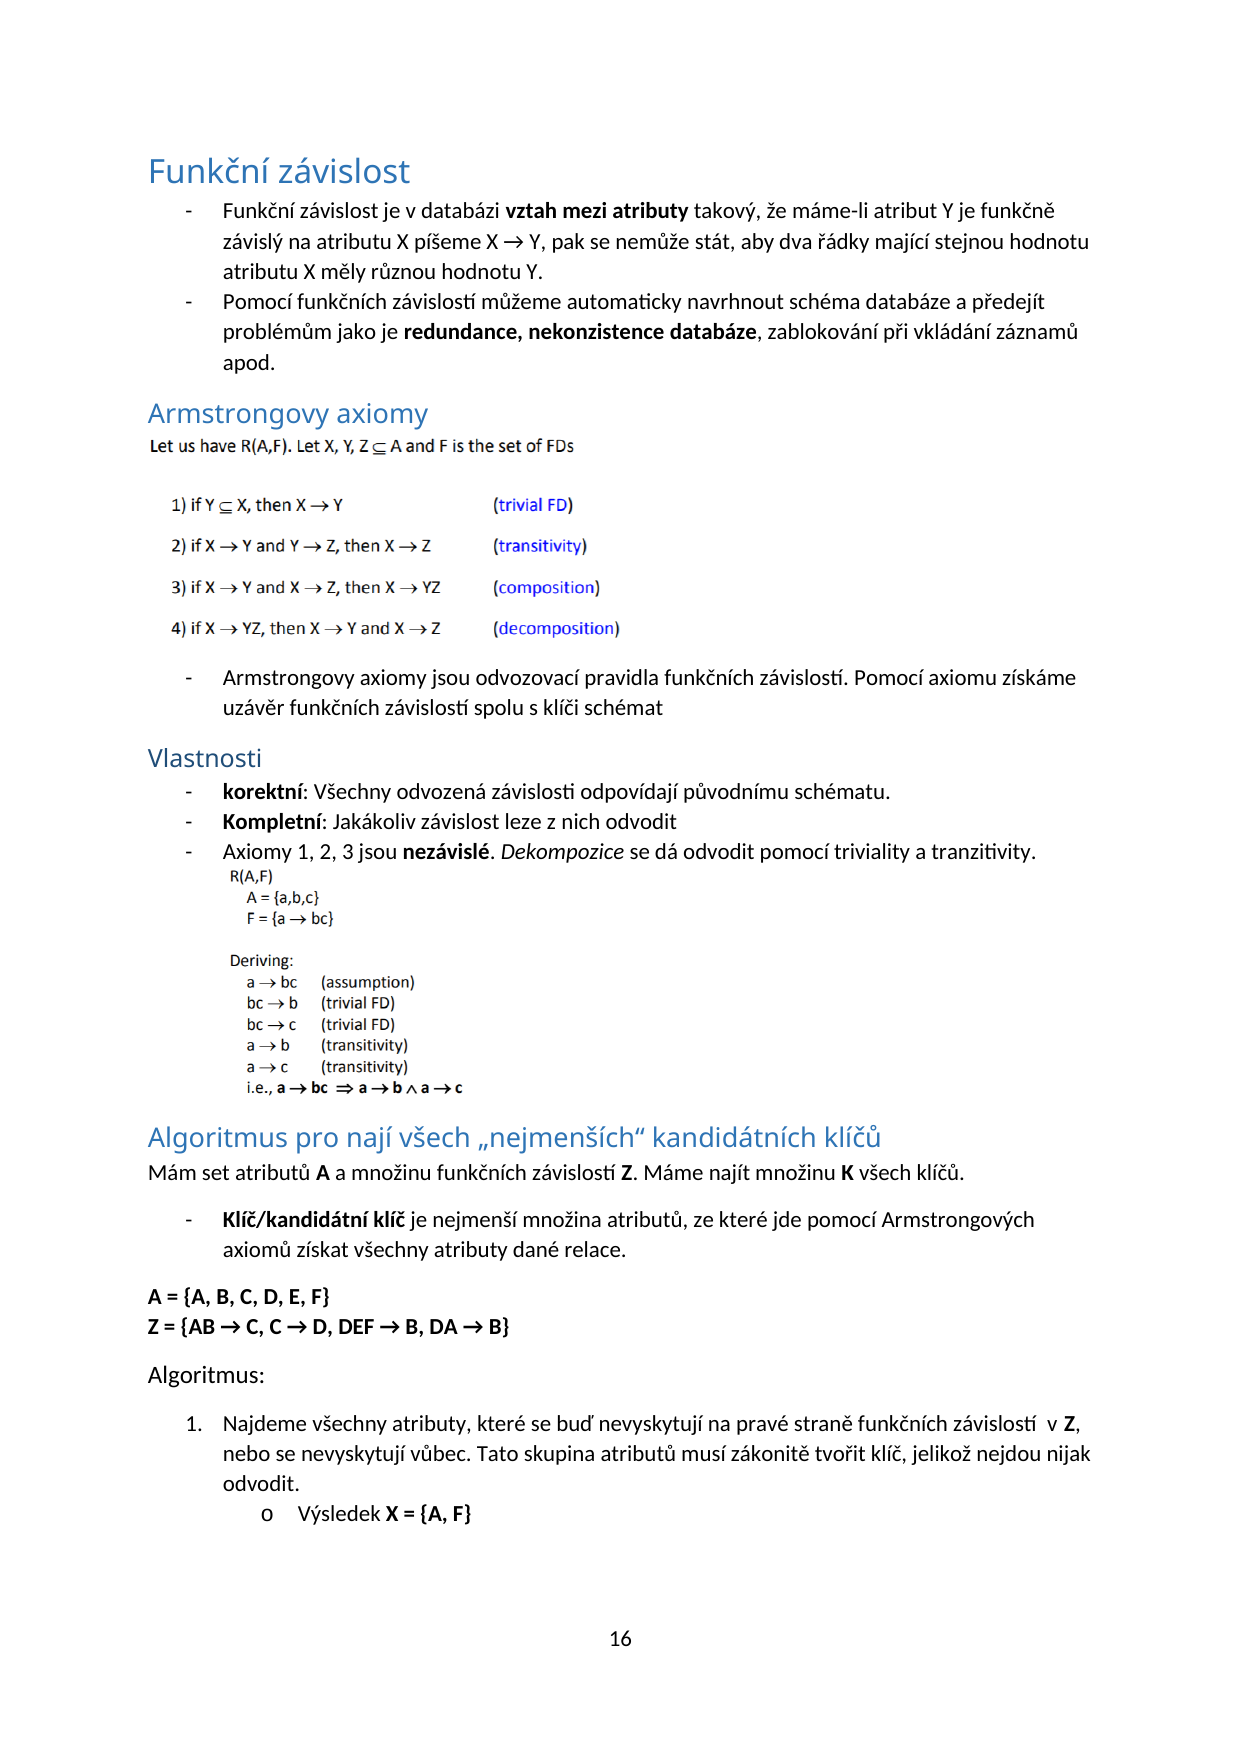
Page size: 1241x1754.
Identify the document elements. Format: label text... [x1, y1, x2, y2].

list Kompletní: Jakákoliv závislost leze z nich odvodit [185, 807, 1093, 835]
text Algoritmus: [148, 1359, 1093, 1390]
list Klíč/kandidátní klíč je nejmenší množina atributů, ze které jde pomocí Armstrongových axiomů získat všechny atributy dané relace. [185, 1205, 1093, 1263]
text A = {A, B, C, D, E, F} Z = {AB → C, C → D, DEF → B, DA → B} [148, 1282, 1093, 1340]
list Pomocí funkčních závislostí můžeme automaticky navrhnout schéma databáze a předejít problémům jako je redundance, nekonzistence databáze, zablokování při vkládání záznamů apod. [185, 287, 1093, 376]
subtitle Armstrongovy axiomy [148, 394, 1093, 431]
list Funkční závislost je v databázi vztah mezi atributy takový, že máme-li atribut Y je funkčně závislý na atributu X píšeme X → Y, pak se nemůže stát, aby dva řádky mající stejnou hodnotu atributu X měly různou hodnotu Y. [185, 197, 1093, 285]
list Armstrongovy axiomy jsou odvozovací pravidla funkčních závislostí. Pomocí axiomu získáme uzávěr funkčních závislostí spolu s klíči schémat [185, 663, 1093, 721]
list Výsledek X = {A, F} [260, 1499, 1093, 1528]
picture [222, 867, 488, 1100]
list korektní: Všechny odvozená závislosti odpovídají původnímu schématu. [185, 777, 1093, 805]
picture [147, 434, 687, 645]
subtitle Algoritmus pro nají všech „nejmenších“ kandidátních klíčů [148, 1118, 1093, 1155]
subtitle Funkční závislost [148, 148, 1093, 193]
text Mám set atributů A a množinu funkčních závislostí Z. Máme najít množinu K všech klíčů. [148, 1158, 1093, 1186]
subtitle Vlastnosti [148, 740, 1093, 774]
list Axiomy 1, 2, 3 jsou nezávislé. Dekompozice se dá odvodit pomocí triviality a tranzitivity. [185, 837, 1093, 865]
list Najdeme všechny atributy, které se buď nevyskytují na pravé straně funkčních závislostí v Z, nebo se nevyskytují vůbec. Tato skupina atributů musí zákonitě tvořit klíč, jelikož nejdou nijak odvodit. [185, 1409, 1093, 1497]
